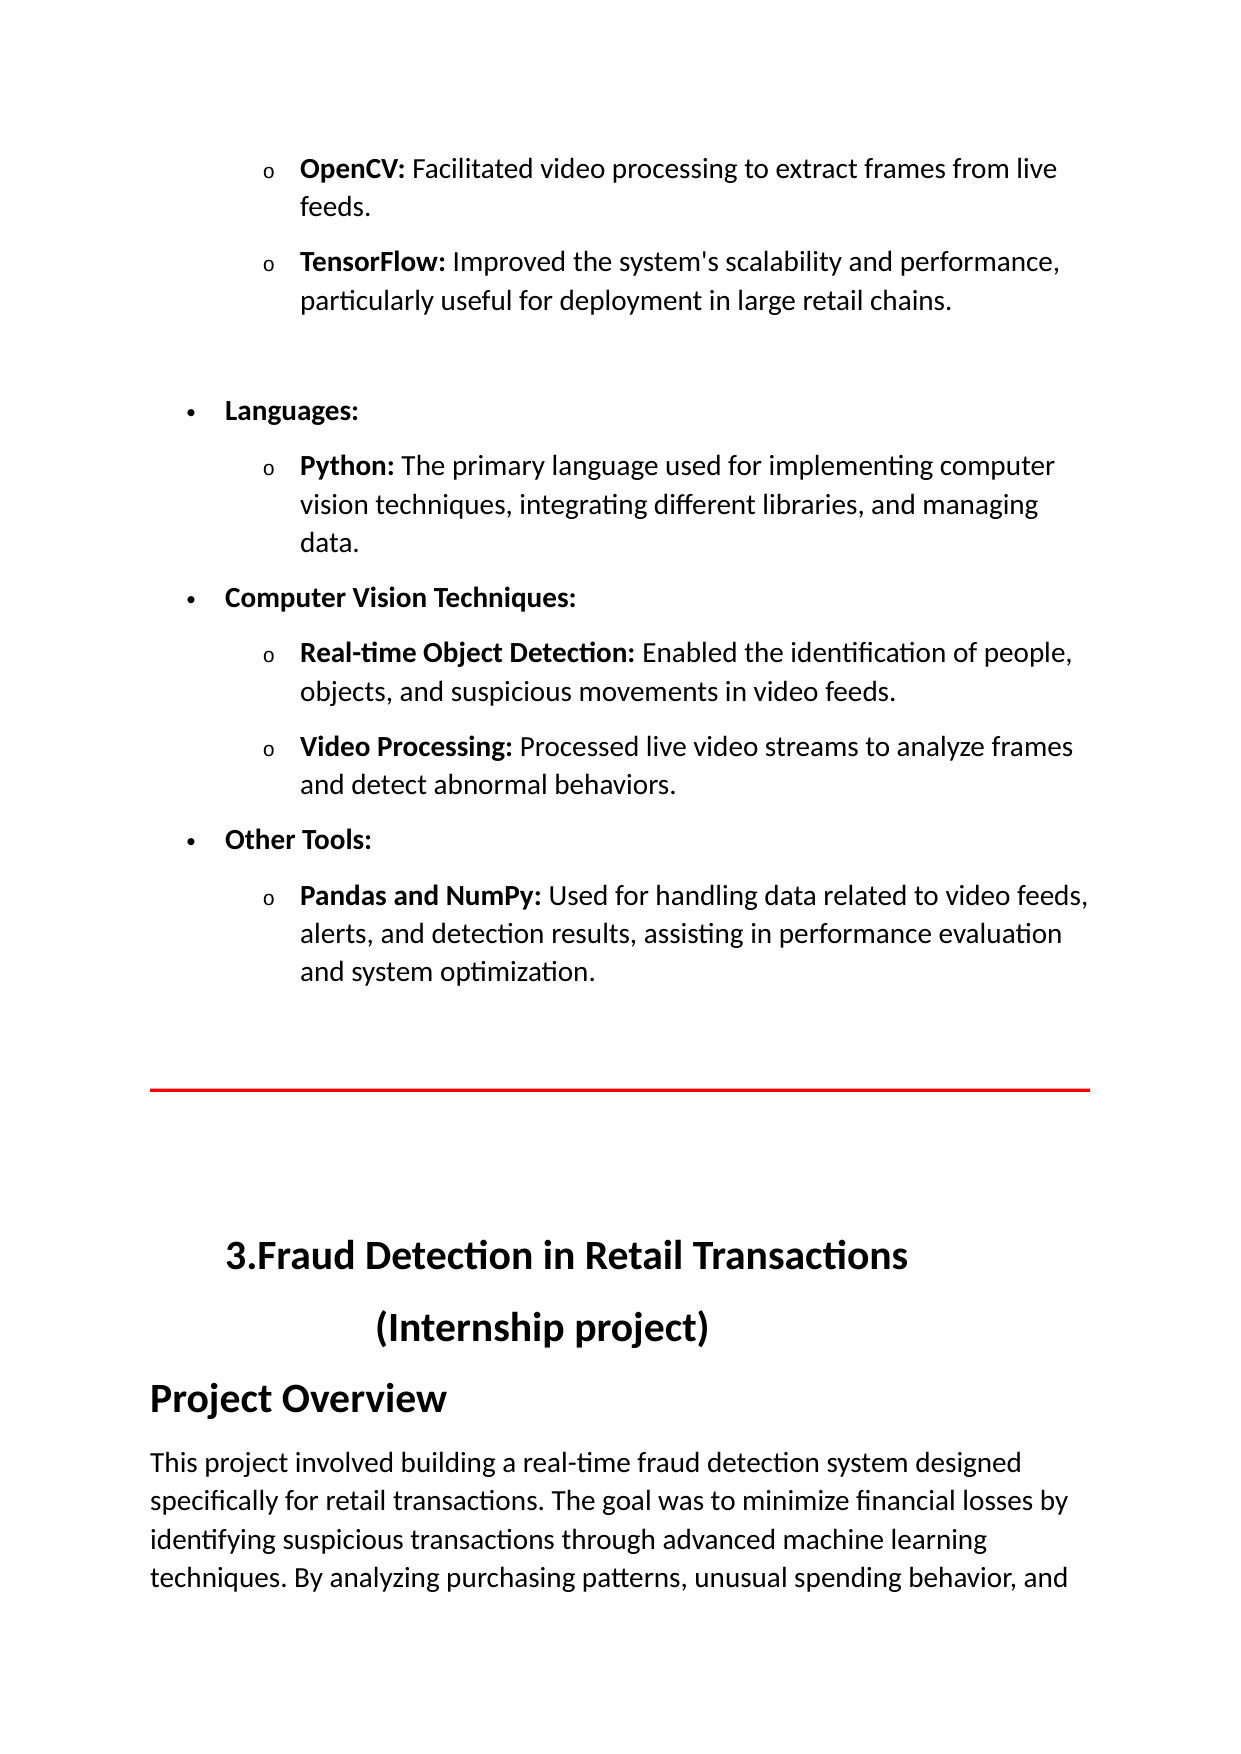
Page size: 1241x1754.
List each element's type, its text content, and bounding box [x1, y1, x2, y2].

list Real-time Object Detection: Enabled the identification of people, objects, and suspicious movements in video feeds. [262, 634, 1090, 708]
list TensorFlow: Improved the system's scalability and performance, particularly useful for deployment in large retail chains. [262, 243, 1090, 318]
list Languages: [187, 392, 1090, 428]
list Pandas and NumPy: Used for handling data related to video feeds, alerts, and detection results, assisting in performance evaluation and system optimization. [262, 877, 1090, 989]
text (Internship project) [150, 1301, 1090, 1352]
list Python: The primary language used for implementing computer vision techniques, integrating different libraries, and managing data. [262, 447, 1090, 560]
list Other Tools: [187, 821, 1090, 857]
list Computer Vision Techniques: [187, 579, 1090, 615]
text Project Overview [150, 1372, 1090, 1423]
list Video Processing: Processed live video streams to analyze frames and detect abnormal behaviors. [262, 728, 1090, 802]
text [150, 1444, 1090, 1595]
text 3.Fraud Detection in Retail Transactions [150, 1229, 1090, 1280]
list OpenCV: Facilitated video processing to extract frames from live feeds. [262, 150, 1090, 224]
